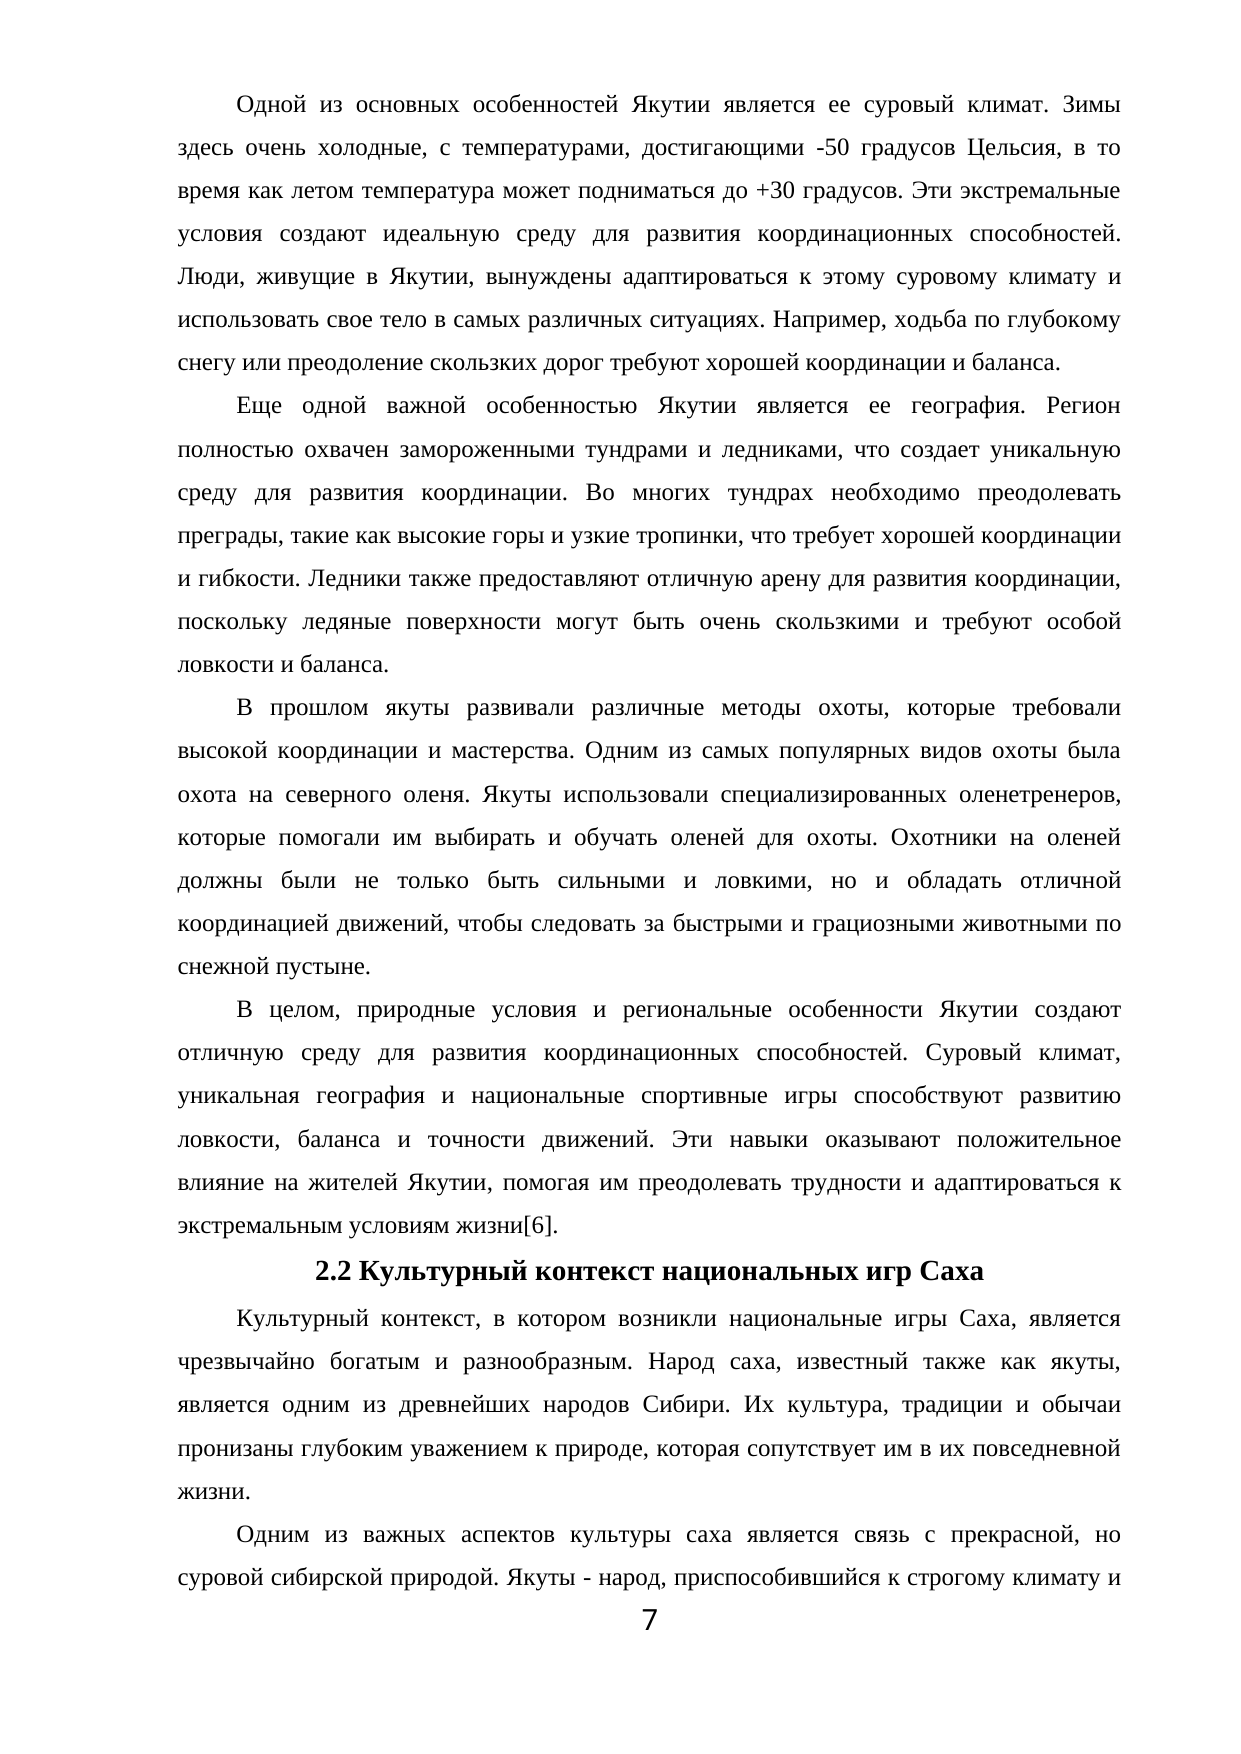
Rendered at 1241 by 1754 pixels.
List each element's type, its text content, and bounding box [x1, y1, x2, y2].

text Одной из основных особенностей Якутии является ее суровый климат. Зимы здесь очень холодные, с температурами, достигающими -50 градусов Цельсия, в то время как летом температура может подниматься до +30 градусов. Эти экстремальные условия создают идеальную среду для развития координационных способностей. Люди, живущие в Якутии, вынуждены адаптироваться к этому суровому климату и использовать свое тело в самых различных ситуациях. Например, ходьба по глубокому снегу или преодоление скользких дорог требуют хорошей координации и баланса. [177, 89, 1122, 376]
text Культурный контекст, в котором возникли национальные игры Саха, является чрезвычайно богатым и разнообразным. Народ саха, известный также как якуты, является одним из древнейших народов Сибири. Их культура, традиции и обычаи пронизаны глубоким уважением к природе, которая сопутствует им в их повседневной жизни. [177, 1303, 1122, 1504]
text Еще одной важной особенностью Якутии является ее география. Регион полностью охвачен замороженными тундрами и ледниками, что создает уникальную среду для развития координации. Во многих тундрах необходимо преодолевать преграды, такие как высокие горы и узкие тропинки, что требует хорошей координации и гибкости. Ледники также предоставляют отличную арену для развития координации, поскольку ледяные поверхности могут быть очень скользкими и требуют особой ловкости и баланса. [177, 391, 1122, 678]
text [177, 1519, 1122, 1591]
text 2.2 Культурный контекст национальных игр Саха [177, 1253, 1122, 1287]
text В прошлом якуты развивали различные методы охоты, которые требовали высокой координации и мастерства. Одним из самых популярных видов охоты была охота на северного оленя. Якуты использовали специализированных оленетренеров, которые помогали им выбирать и обучать оленей для охоты. Охотники на оленей должны были не только быть сильными и ловкими, но и обладать отличной координацией движений, чтобы следовать за быстрыми и грациозными животными по снежной пустыне. [177, 692, 1122, 980]
text В целом, природные условия и региональные особенности Якутии создают отличную среду для развития координационных способностей. Суровый климат, уникальная география и национальные спортивные игры способствуют развитию ловкости, баланса и точности движений. Эти навыки оказывают положительное влияние на жителей Якутии, помогая им преодолевать трудности и адаптироваться к экстремальным условиям жизни[6]. [177, 994, 1122, 1239]
